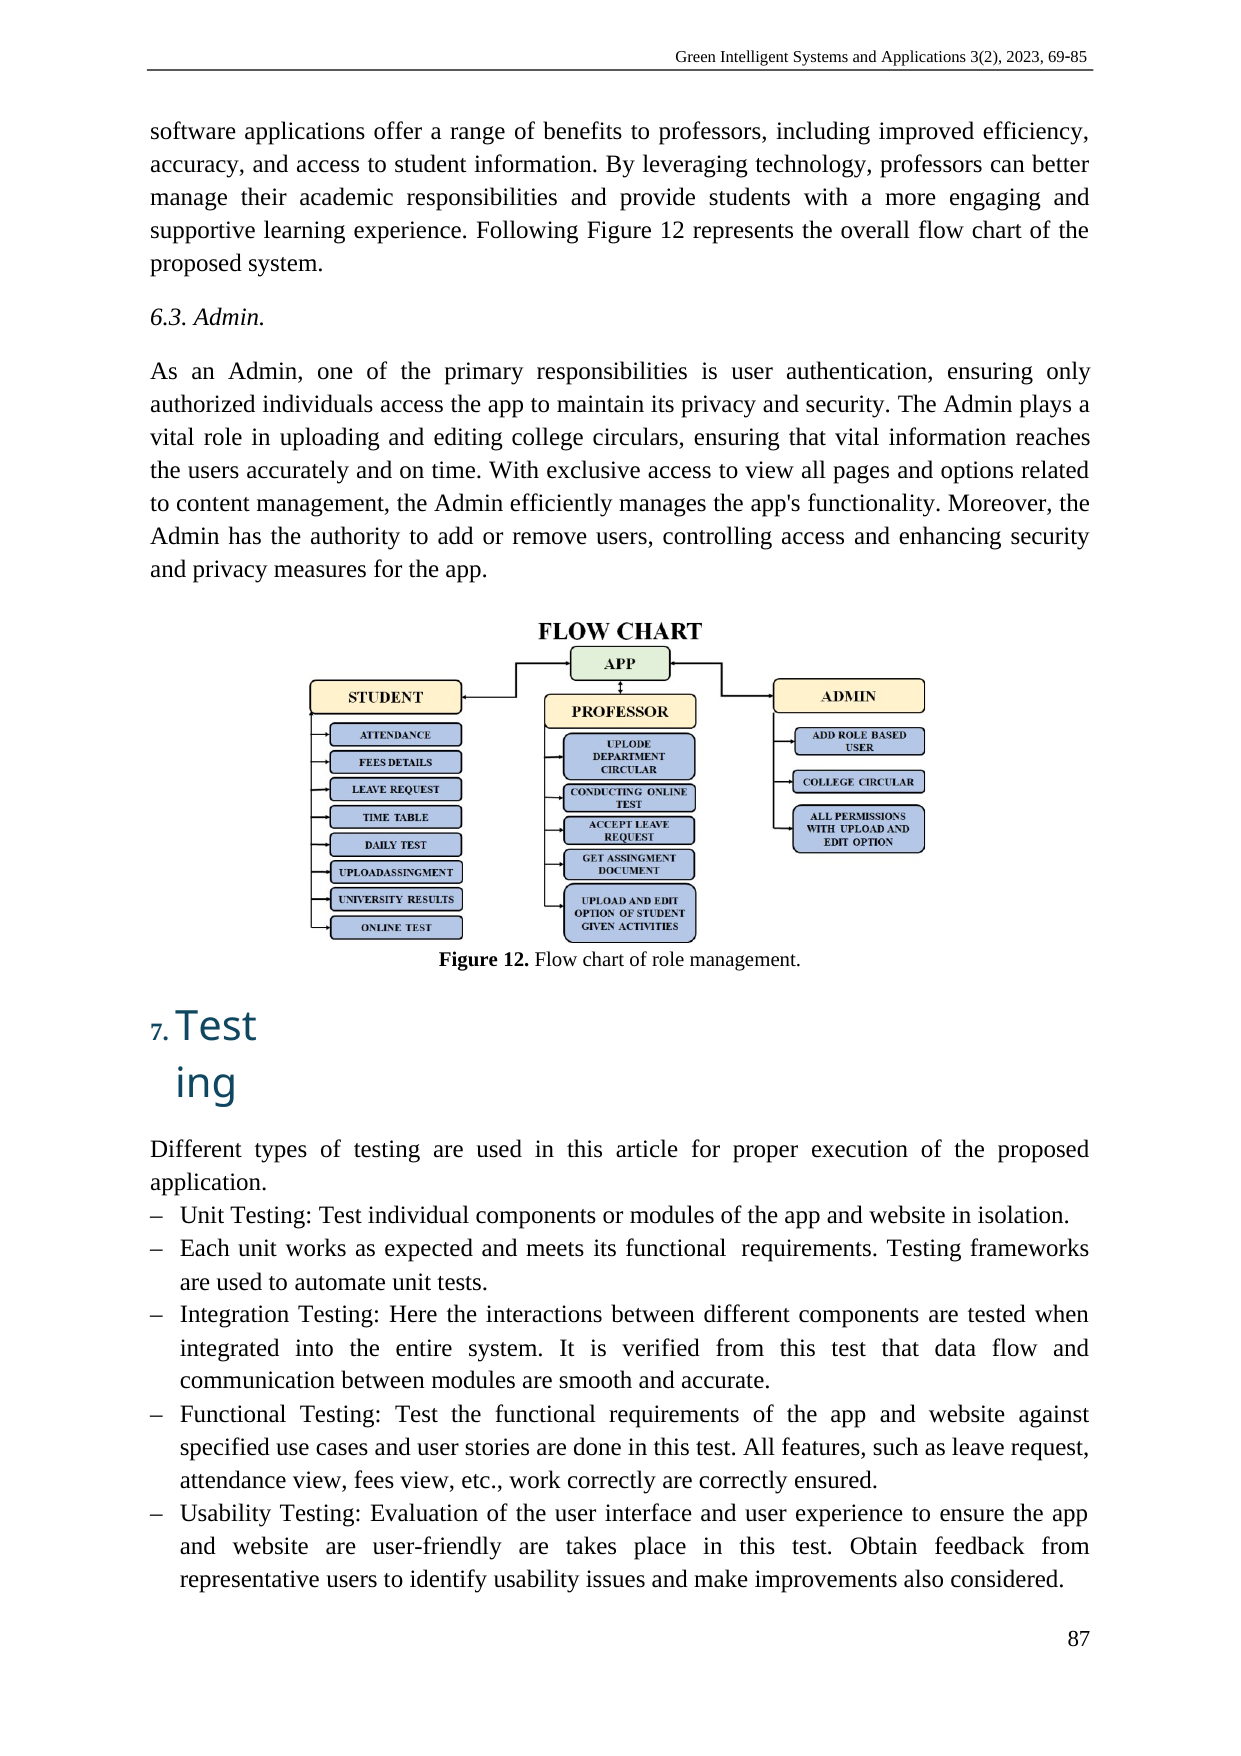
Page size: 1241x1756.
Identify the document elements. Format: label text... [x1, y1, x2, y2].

list Unit Testing: Test individual components or modules of the app and website in isolation. [150, 1201, 1105, 1229]
list Functional Testing: Test the functional requirements of the app and website against specified use cases and user stories are done in this test. All features, such as leave request, attendance view, fees view, etc., work correctly are correctly ensured. [150, 1399, 1090, 1493]
picture [308, 622, 926, 943]
text Different types of testing are used in this article for proper execution of the proposed application. [150, 1134, 1089, 1196]
text software applications offer a range of benefits to professors, including improved efficiency, accuracy, and access to student information. By leveraging technology, professors can better manage their academic responsibilities and provide students with a more engaging and supportive learning experience. Following Figure 12 represents the overall flow chart of the proposed system. [150, 116, 1090, 277]
subtitle Testing [150, 996, 258, 1109]
list Admin. [150, 302, 1105, 331]
text Figure 12. Flow chart of role management. [439, 947, 1105, 971]
list Usability Testing: Evaluation of the user interface and user experience to ensure the app and website are user-friendly are takes place in this test. Obtain feedback from representative users to identify usability issues and make improvements also considered. [150, 1498, 1090, 1593]
list Integration Testing: Here the interactions between different components are tested when integrated into the entire system. It is verified from this test that data flow and communication between modules are smooth and accurate. [150, 1299, 1090, 1394]
text As an Admin, one of the primary responsibilities is user authentication, ensuring only authorized individuals access the app to maintain its privacy and security. The Admin plays a vital role in uploading and editing college circulars, ensuring that vital information reaches the users accurately and on time. With exclusive access to view all pages and options related to content management, the Admin efficiently manages the app's functionality. Moreover, the Admin has the authority to add or remove users, controlling access and enhancing security and privacy measures for the app. [150, 356, 1091, 583]
list Each unit works as expected and meets its functional requirements. Testing frameworks are used to automate unit tests. [150, 1233, 1090, 1295]
